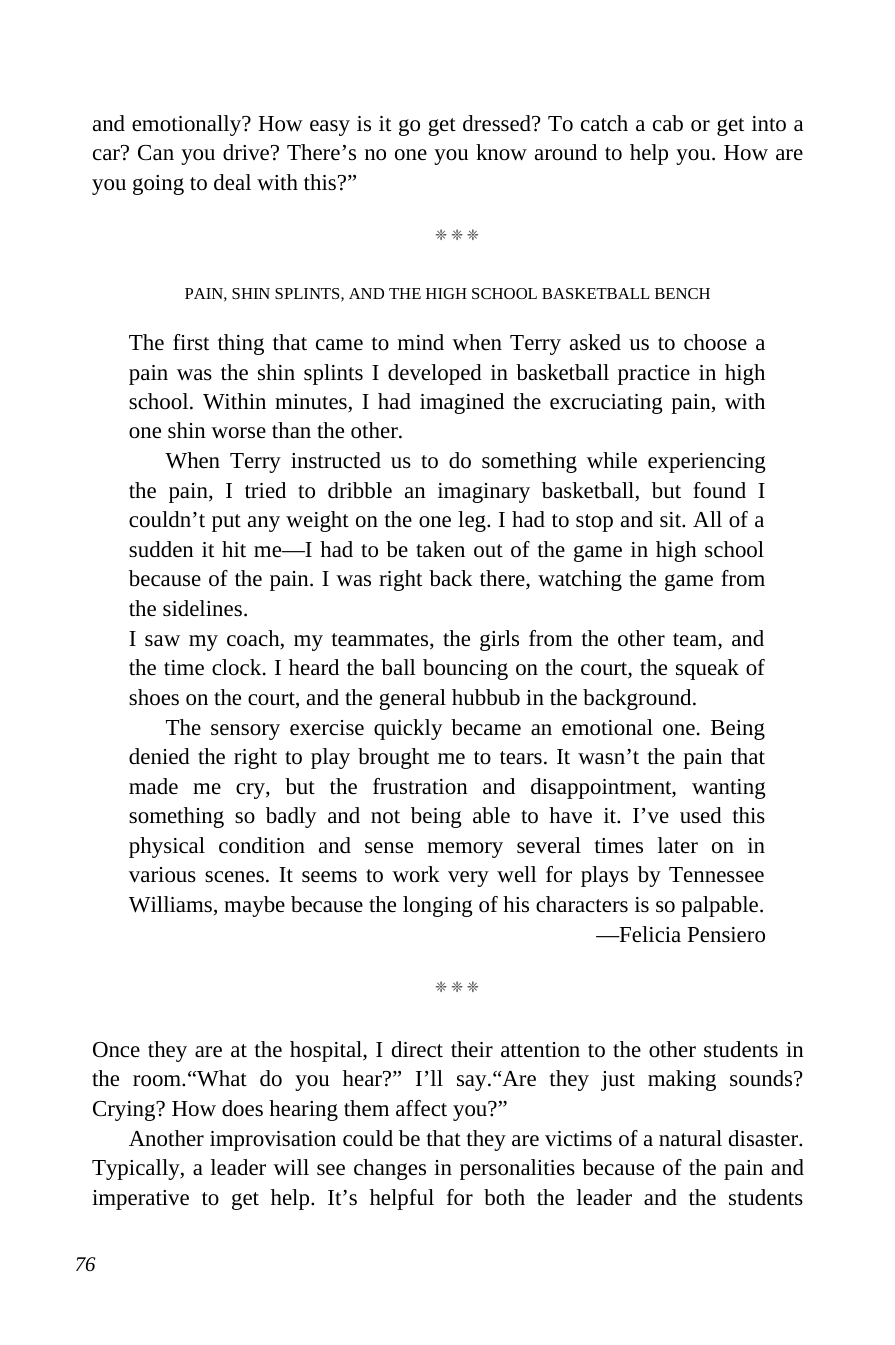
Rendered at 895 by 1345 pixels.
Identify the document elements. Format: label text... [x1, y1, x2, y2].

text ❈ ❈ ❈ [91, 977, 822, 997]
text The sensory exercise quickly became an emotional one. Being denied the right to play brought me to tears. It wasn’t the pain that made me cry, but the frustration and disappointment, wanting something so badly and not being able to have it. I’ve used this physical condition and sense memory several times later on in various scenes. It seems to work very well for plays by Tennessee Williams, maybe because the longing of his characters is so palpable. [129, 714, 766, 917]
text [92, 110, 805, 195]
text I saw my coach, my teammates, the girls from the other team, and the time clock. I heard the ball bouncing on the court, the squeak of shoes on the court, and the general hubbub in the background. [129, 625, 766, 710]
text ❈ ❈ ❈ [91, 225, 822, 244]
text —Felicia Pensiero [72, 921, 766, 947]
text The first thing that came to mind when Terry asked us to choose a pain was the shin splints I developed in basketball practice in high school. Within minutes, I had imagined the excruciating pain, with one shin worse than the other. [129, 329, 766, 444]
text Once they are at the hospital, I direct their attention to the other students in the room.“What do you hear?” I’ll say.“Are they just making sounds? Crying? How does hearing them affect you?” [92, 1036, 805, 1121]
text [92, 1125, 805, 1210]
text PAIN, SHIN SPLINTS, AND THE HIGH SCHOOL BASKETBALL BENCH [73, 283, 822, 303]
text When Terry instructed us to do something while experiencing the pain, I tried to dribble an imaginary basketball, but found I couldn’t put any weight on the one leg. I had to stop and sit. All of a sudden it hit me—I had to be taken out of the game in high school because of the pain. I was right back there, watching the game from the sidelines. [129, 448, 766, 621]
